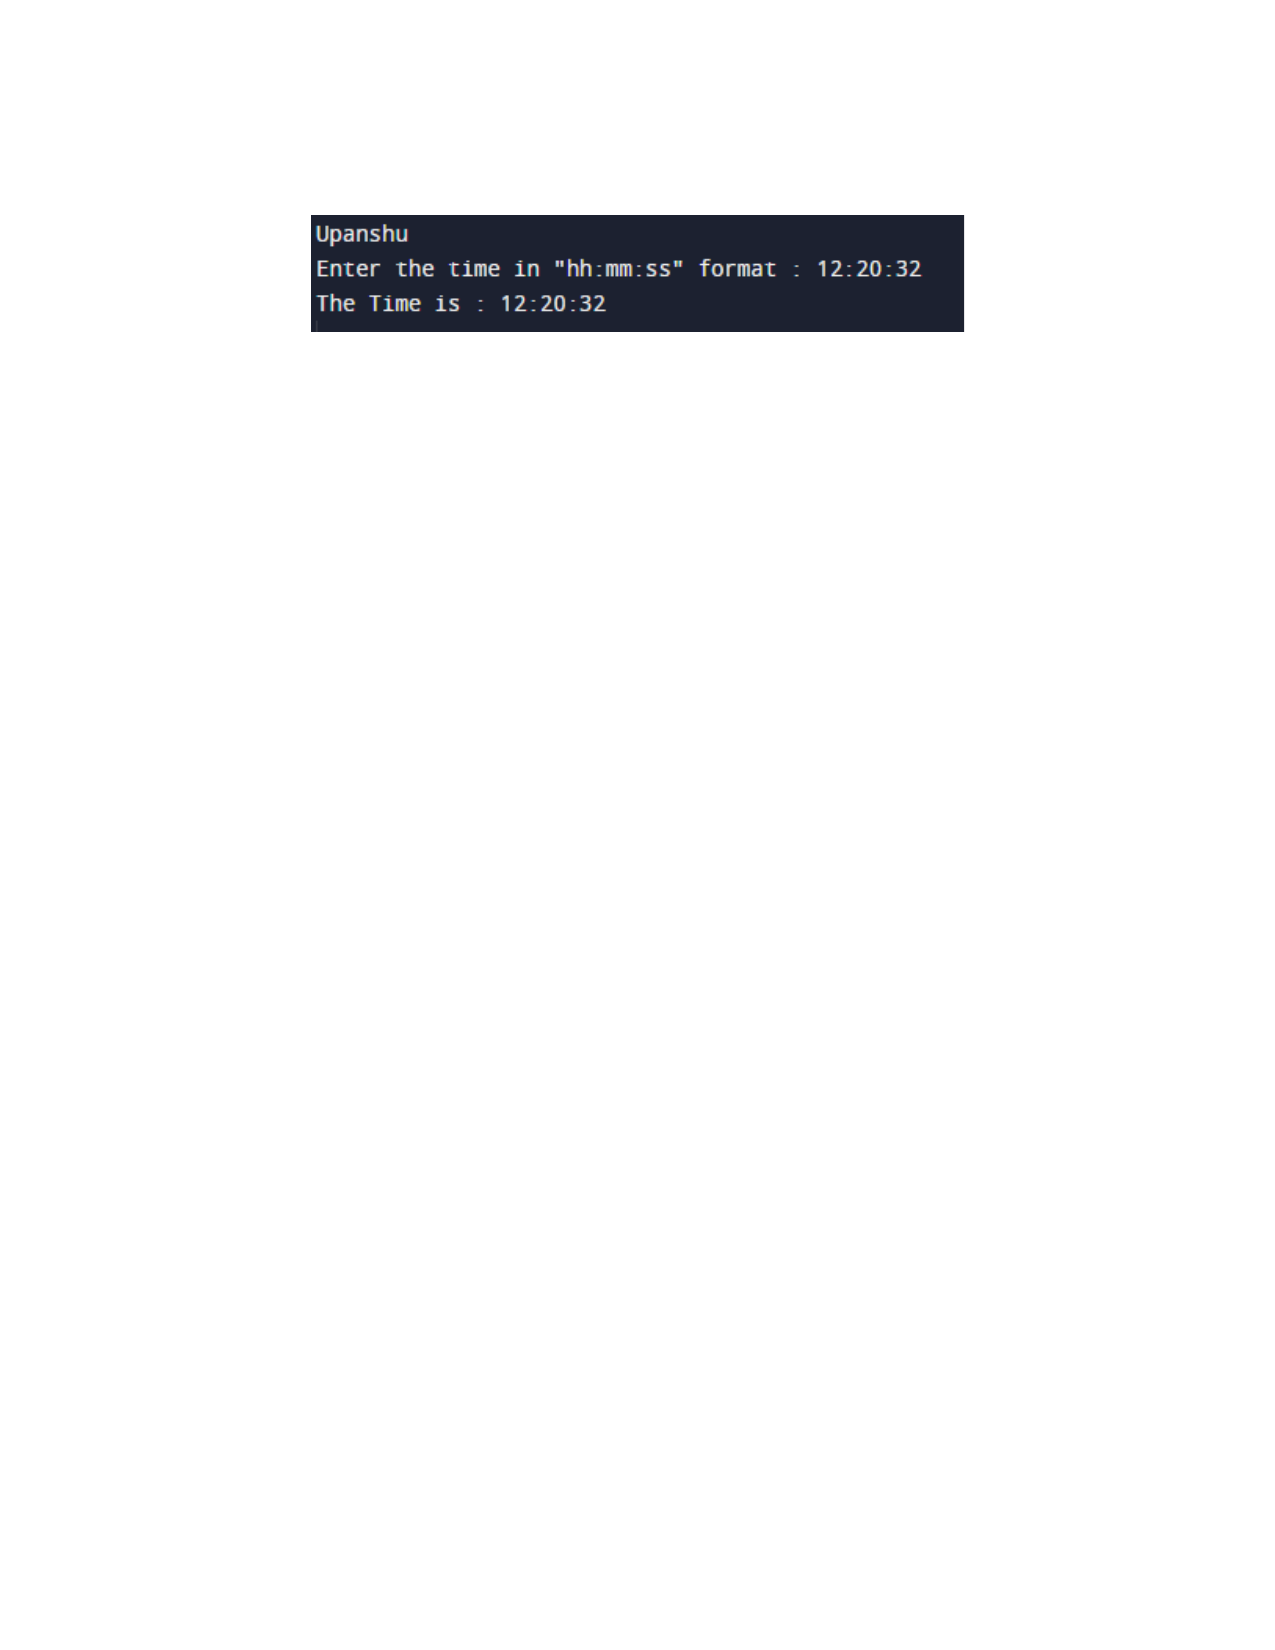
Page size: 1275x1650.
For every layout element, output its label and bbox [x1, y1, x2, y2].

picture [311, 215, 965, 332]
